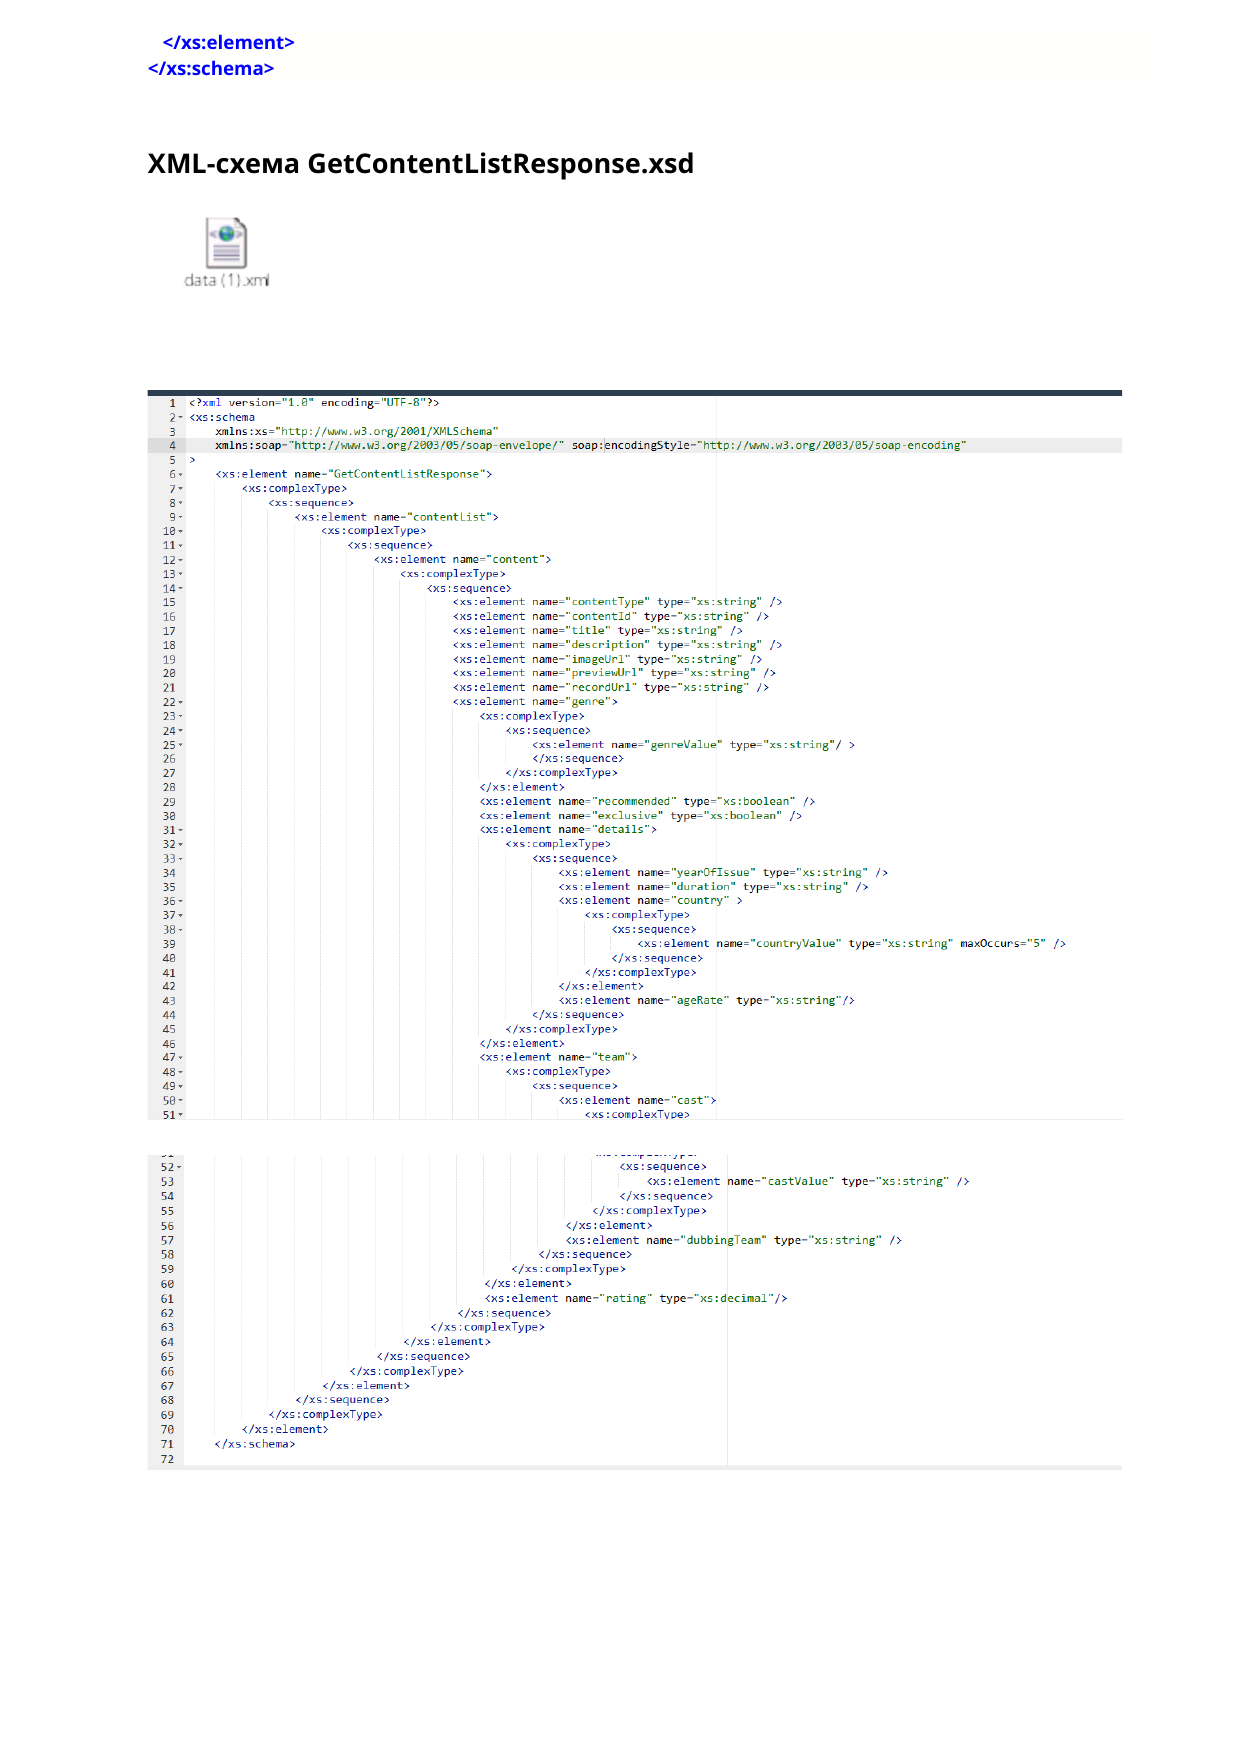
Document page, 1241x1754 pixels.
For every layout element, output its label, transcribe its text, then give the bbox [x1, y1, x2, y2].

picture [147, 390, 1123, 1120]
text XML-схема GetContentListResponse.xsd [148, 145, 1152, 182]
text </xs:schema> [148, 55, 1152, 81]
text </xs:element> [148, 29, 1152, 55]
picture [147, 1155, 1123, 1470]
